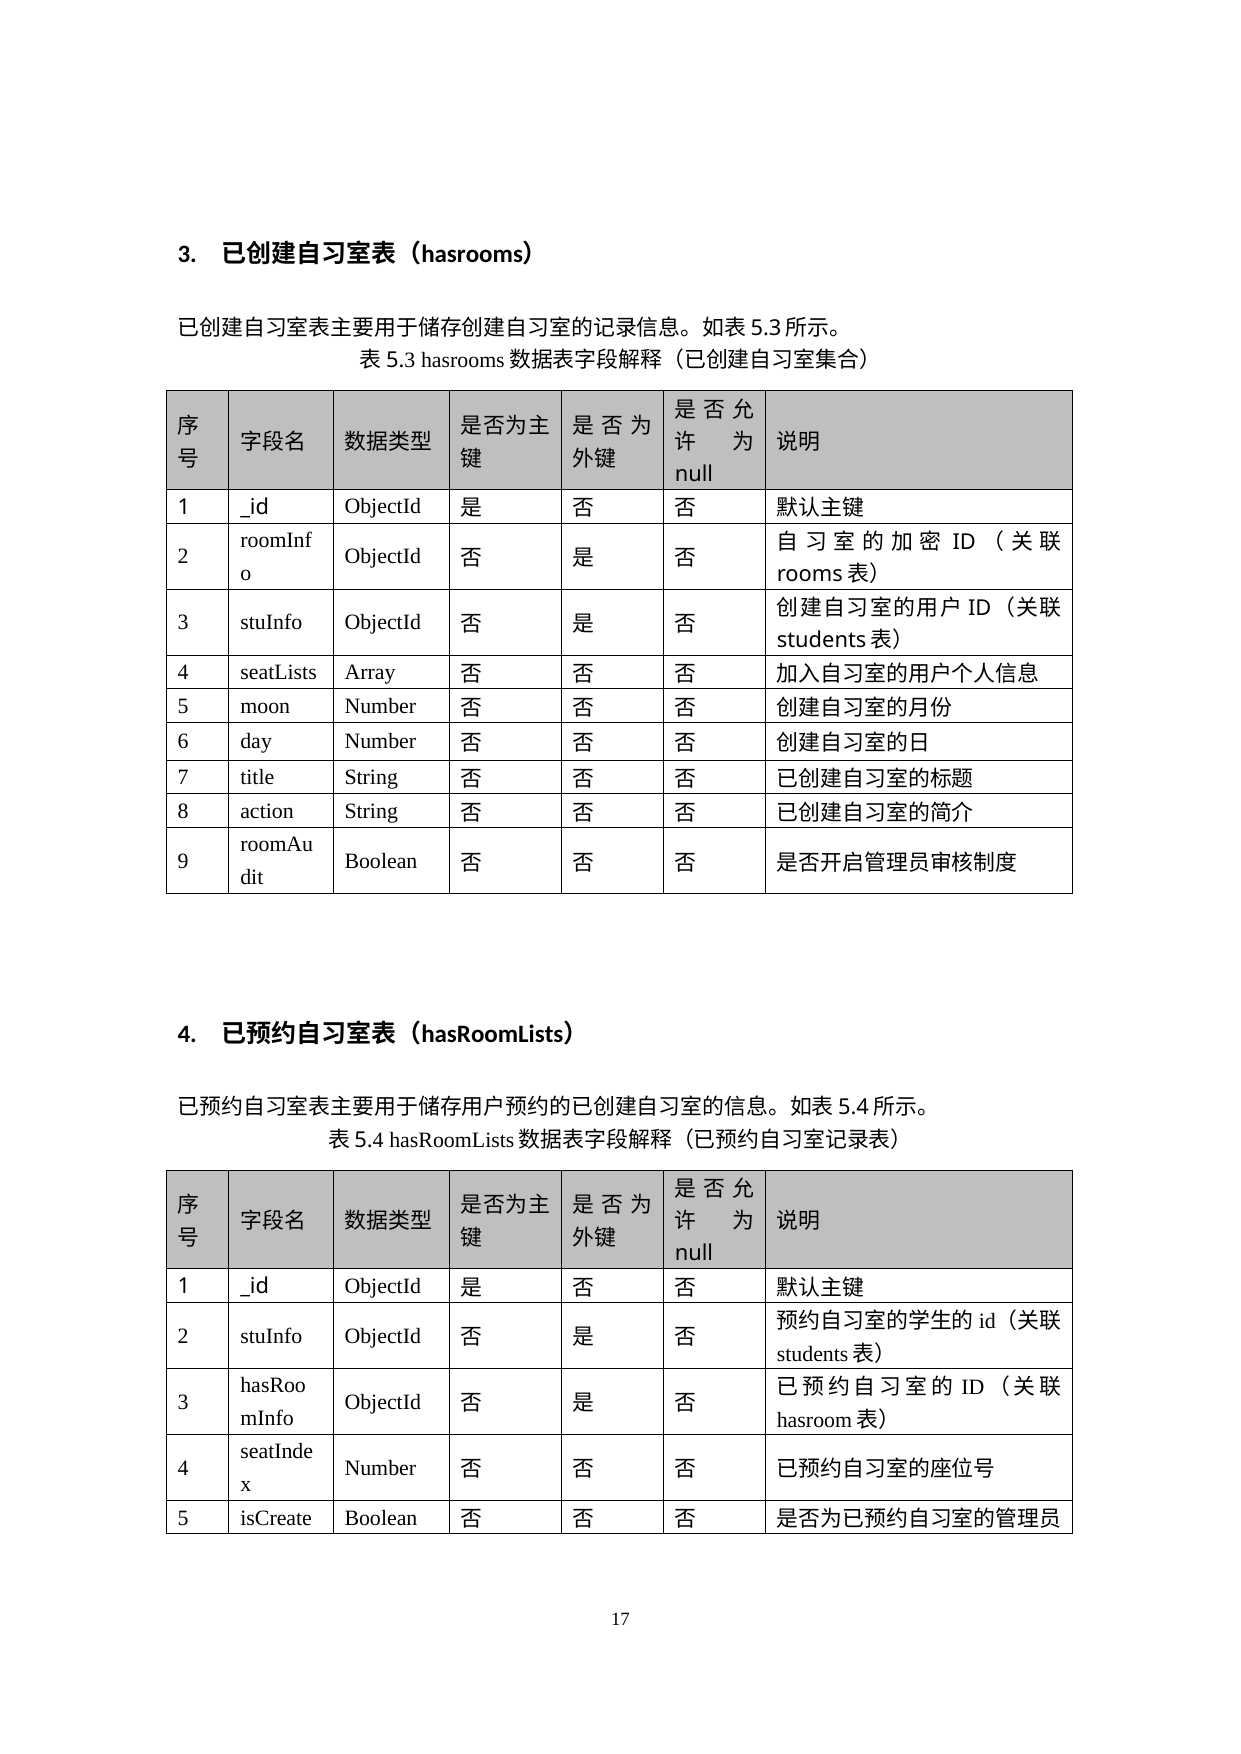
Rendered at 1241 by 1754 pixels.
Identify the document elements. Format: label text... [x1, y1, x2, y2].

table_cell 否 [562, 1501, 663, 1533]
table_cell 2 [167, 524, 228, 588]
table_cell 否 [664, 1303, 765, 1368]
table_cell action [229, 794, 333, 827]
table_cell title [229, 761, 333, 793]
table_cell 3 [167, 1369, 228, 1434]
table_cell 否 [664, 490, 765, 522]
table_cell 5 [167, 1501, 228, 1533]
table_cell 否 [664, 1435, 765, 1500]
table_cell 是 [562, 1303, 663, 1368]
table_header 是否允许为null [664, 391, 765, 489]
text 已预约自习室表主要用于储存用户预约的已创建自习室的信息。如表5.4所示。 [177, 1089, 1063, 1121]
text 表5.3 hasrooms数据表字段解释（已创建自习室集合） [177, 342, 1063, 374]
table_cell Boolean [334, 828, 449, 893]
table_cell hasRoomInfo [229, 1369, 333, 1434]
table_cell Number [334, 723, 449, 760]
table_cell 否 [562, 828, 663, 893]
table_cell 已预约自习室的ID（关联hasroom表） [766, 1369, 1072, 1434]
table_cell 创建自习室的日 [766, 723, 1072, 760]
table_cell 否 [562, 1269, 663, 1302]
table_cell _id [229, 1269, 333, 1302]
table_cell 8 [167, 794, 228, 827]
table_header 是否为外键 [562, 1171, 663, 1268]
table_cell 1 [167, 490, 228, 522]
table_header 是否为外键 [562, 391, 663, 489]
table_cell String [334, 761, 449, 793]
table_cell 已创建自习室的标题 [766, 761, 1072, 793]
table_header 序号 [167, 391, 228, 489]
table_cell Boolean [334, 1501, 449, 1533]
text 表5.4 hasRoomLists数据表字段解释（已预约自习室记录表） [177, 1121, 1063, 1154]
table_header 是否允许为null [664, 1171, 765, 1268]
table_cell 否 [562, 689, 663, 722]
table_cell 默认主键 [766, 490, 1072, 522]
table_cell 否 [450, 656, 561, 688]
table_cell Number [334, 1435, 449, 1500]
table_cell 否 [664, 656, 765, 688]
table_cell 否 [450, 590, 561, 654]
table_cell 创建自习室的用户ID（关联students表） [766, 590, 1072, 654]
table_cell 7 [167, 761, 228, 793]
table_cell 是否开启管理员审核制度 [766, 828, 1072, 893]
table_cell 默认主键 [766, 1269, 1072, 1302]
table_header 序号 [167, 1171, 228, 1268]
table_cell 9 [167, 828, 228, 893]
table_cell 否 [664, 689, 765, 722]
table_cell ObjectId [334, 524, 449, 588]
subtitle 已预约自习室表（hasRoomLists） [177, 999, 1063, 1064]
table_header 是否为主键 [450, 391, 561, 489]
table_cell 否 [664, 524, 765, 588]
table_cell 否 [562, 656, 663, 688]
table_cell isCreate [229, 1501, 333, 1533]
table_cell 否 [664, 1269, 765, 1302]
table_header 是否为主键 [450, 1171, 561, 1268]
table_cell roomInfo [229, 524, 333, 588]
table_cell 否 [450, 689, 561, 722]
table_cell ObjectId [334, 1303, 449, 1368]
table_cell 否 [450, 723, 561, 760]
table_cell roomAudit [229, 828, 333, 893]
table_cell seatLists [229, 656, 333, 688]
table_cell 否 [450, 1501, 561, 1533]
table_cell 是 [562, 1369, 663, 1434]
table_cell 4 [167, 1435, 228, 1500]
table_cell ObjectId [334, 1269, 449, 1302]
table_cell String [334, 794, 449, 827]
table_cell 否 [450, 794, 561, 827]
table_cell seatIndex [229, 1435, 333, 1500]
table_cell 否 [562, 761, 663, 793]
table_cell 否 [450, 761, 561, 793]
table_cell 已创建自习室的简介 [766, 794, 1072, 827]
table_cell 否 [562, 490, 663, 522]
table_cell 3 [167, 590, 228, 654]
table_cell stuInfo [229, 1303, 333, 1368]
table_cell 4 [167, 656, 228, 688]
table_cell 否 [450, 524, 561, 588]
table_cell 否 [664, 723, 765, 760]
table_cell 是 [562, 524, 663, 588]
table_cell 2 [167, 1303, 228, 1368]
table_cell moon [229, 689, 333, 722]
table_cell 否 [562, 723, 663, 760]
table_cell 否 [450, 1303, 561, 1368]
table_cell 否 [450, 1435, 561, 1500]
table_header 说明 [766, 1171, 1072, 1268]
table_cell 5 [167, 689, 228, 722]
table_cell Array [334, 656, 449, 688]
table_cell 是 [562, 590, 663, 654]
table_header 字段名 [229, 1171, 333, 1268]
table_cell 已预约自习室的座位号 [766, 1435, 1072, 1500]
table_cell 加入自习室的用户个人信息 [766, 656, 1072, 688]
table_cell 否 [450, 828, 561, 893]
table_cell 否 [664, 794, 765, 827]
table_cell 否 [664, 1501, 765, 1533]
table_header 字段名 [229, 391, 333, 489]
table_cell 是 [450, 1269, 561, 1302]
table_cell 创建自习室的月份 [766, 689, 1072, 722]
table_cell 是否为已预约自习室的管理员 [766, 1501, 1072, 1533]
table_cell 自习室的加密ID（关联rooms表） [766, 524, 1072, 588]
table_cell 是 [450, 490, 561, 522]
table_cell stuInfo [229, 590, 333, 654]
table_cell ObjectId [334, 590, 449, 654]
table_cell 1 [167, 1269, 228, 1302]
table_cell day [229, 723, 333, 760]
table_header 数据类型 [334, 391, 449, 489]
table_cell 否 [664, 761, 765, 793]
table_cell ObjectId [334, 490, 449, 522]
table_cell _id [229, 490, 333, 522]
table_cell 6 [167, 723, 228, 760]
table_cell ObjectId [334, 1369, 449, 1434]
text 已创建自习室表主要用于储存创建自习室的记录信息。如表5.3所示。 [177, 309, 1063, 342]
table_header 说明 [766, 391, 1072, 489]
table_cell 否 [664, 828, 765, 893]
table_cell 否 [664, 590, 765, 654]
table_cell 否 [450, 1369, 561, 1434]
table_cell Number [334, 689, 449, 722]
table_cell 否 [664, 1369, 765, 1434]
subtitle 已创建自习室表（hasrooms） [177, 219, 1063, 284]
table_cell 否 [562, 1435, 663, 1500]
table_cell 预约自习室的学生的id（关联students表） [766, 1303, 1072, 1368]
table_header 数据类型 [334, 1171, 449, 1268]
table_cell 否 [562, 794, 663, 827]
